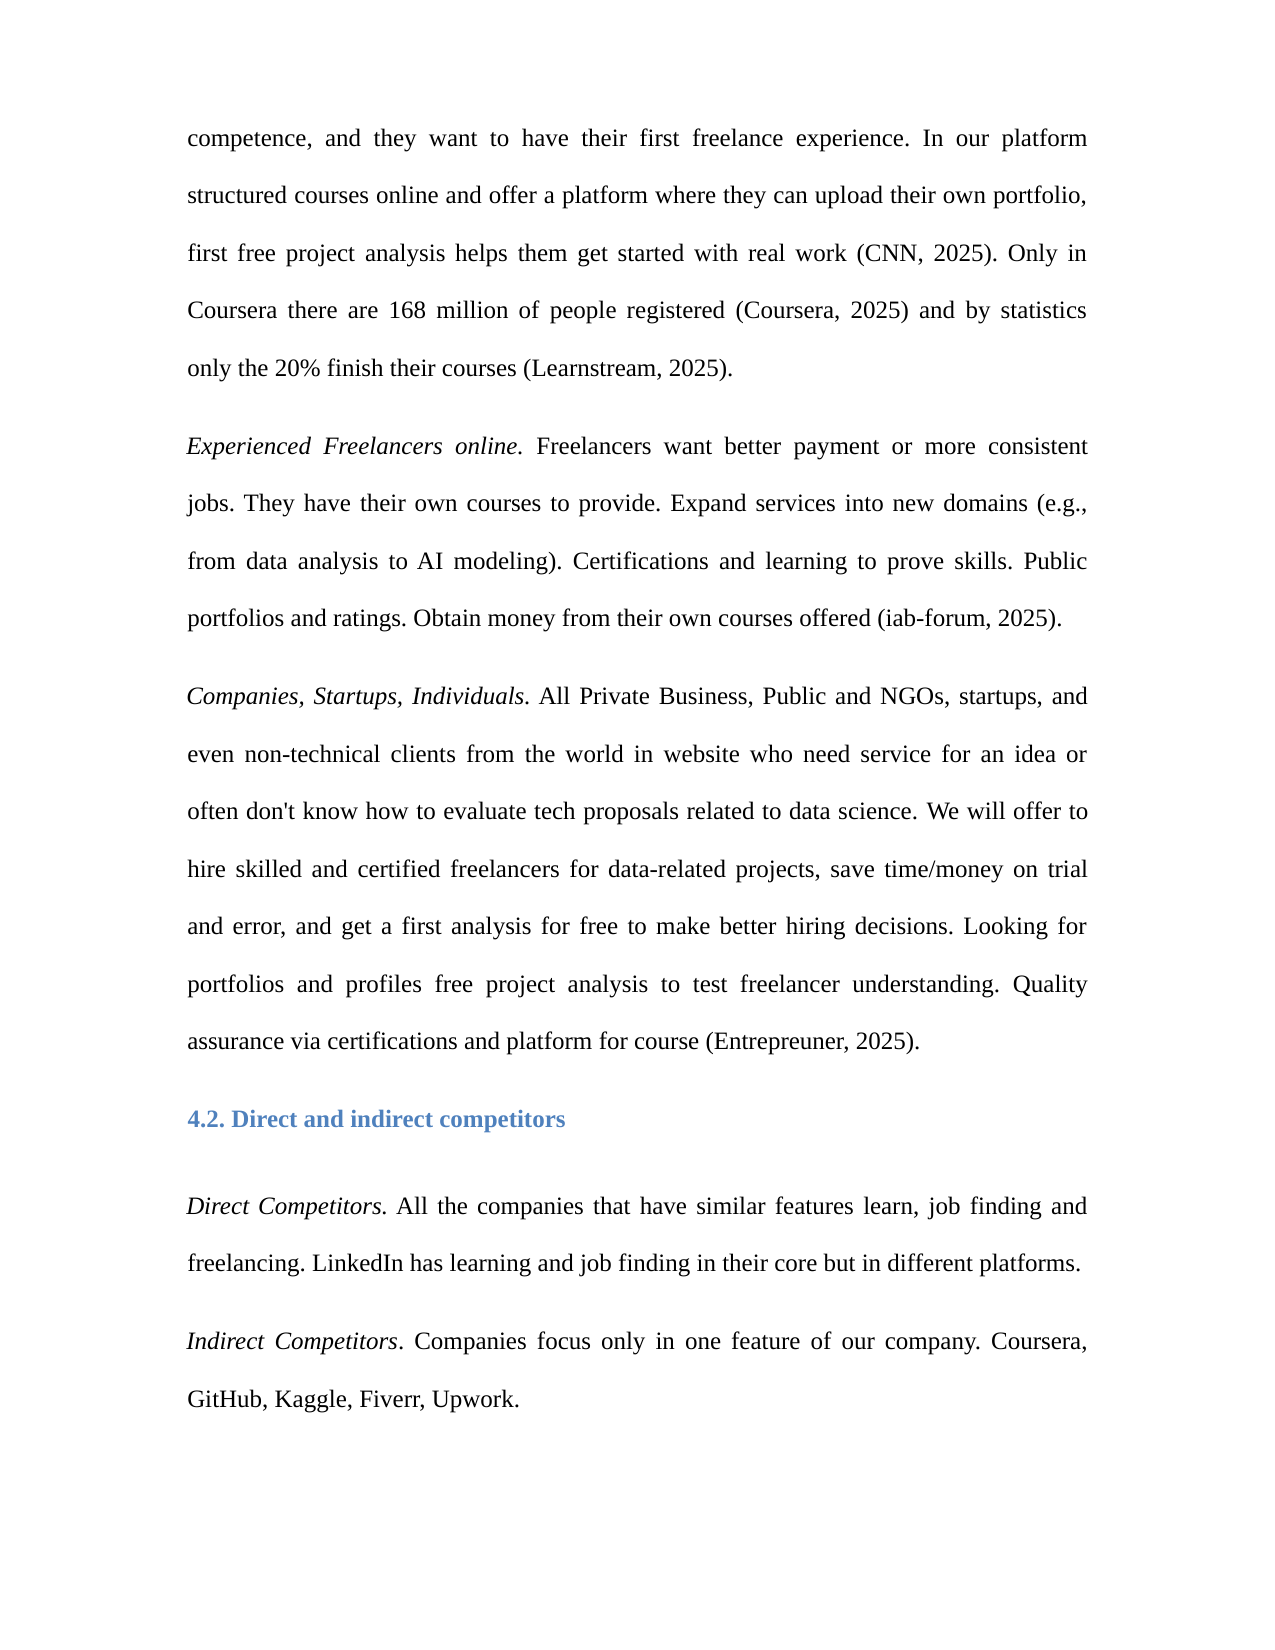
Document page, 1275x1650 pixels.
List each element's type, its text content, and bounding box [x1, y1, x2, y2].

subtitle 4.2. Direct and indirect competitors [187, 1104, 1089, 1133]
text Experienced Freelancers online. Freelancers want better payment or more consistent jobs. They have their own courses to provide. Expand services into new domains (e.g., from data analysis to AI modeling). Certifications and learning to prove skills. Public portfolios and ratings. Obtain money from their own courses offered (iab-forum, 2025). [186, 431, 1088, 632]
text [186, 123, 1088, 381]
text Companies, Startups, Individuals. All Private Business, Public and NGOs, startups, and even non-technical clients from the world in website who need service for an idea or often don't know how to evaluate tech proposals related to data science. We will offer to hire skilled and certified freelancers for data-related projects, save time/money on trial and error, and get a first analysis for free to make better hiring decisions. Looking for portfolios and profiles free project analysis to test freelancer understanding. Quality assurance via certifications and platform for course (Entrepreuner, 2025). [186, 681, 1088, 1055]
text Direct Competitors. All the companies that have similar features learn, job finding and freelancing. LinkedIn has learning and job finding in their core but in different platforms. [186, 1191, 1088, 1277]
text Indirect Competitors. Companies focus only in one feature of our company. Coursera, GitHub, Kaggle, Fiverr, Upwork. [186, 1326, 1088, 1413]
